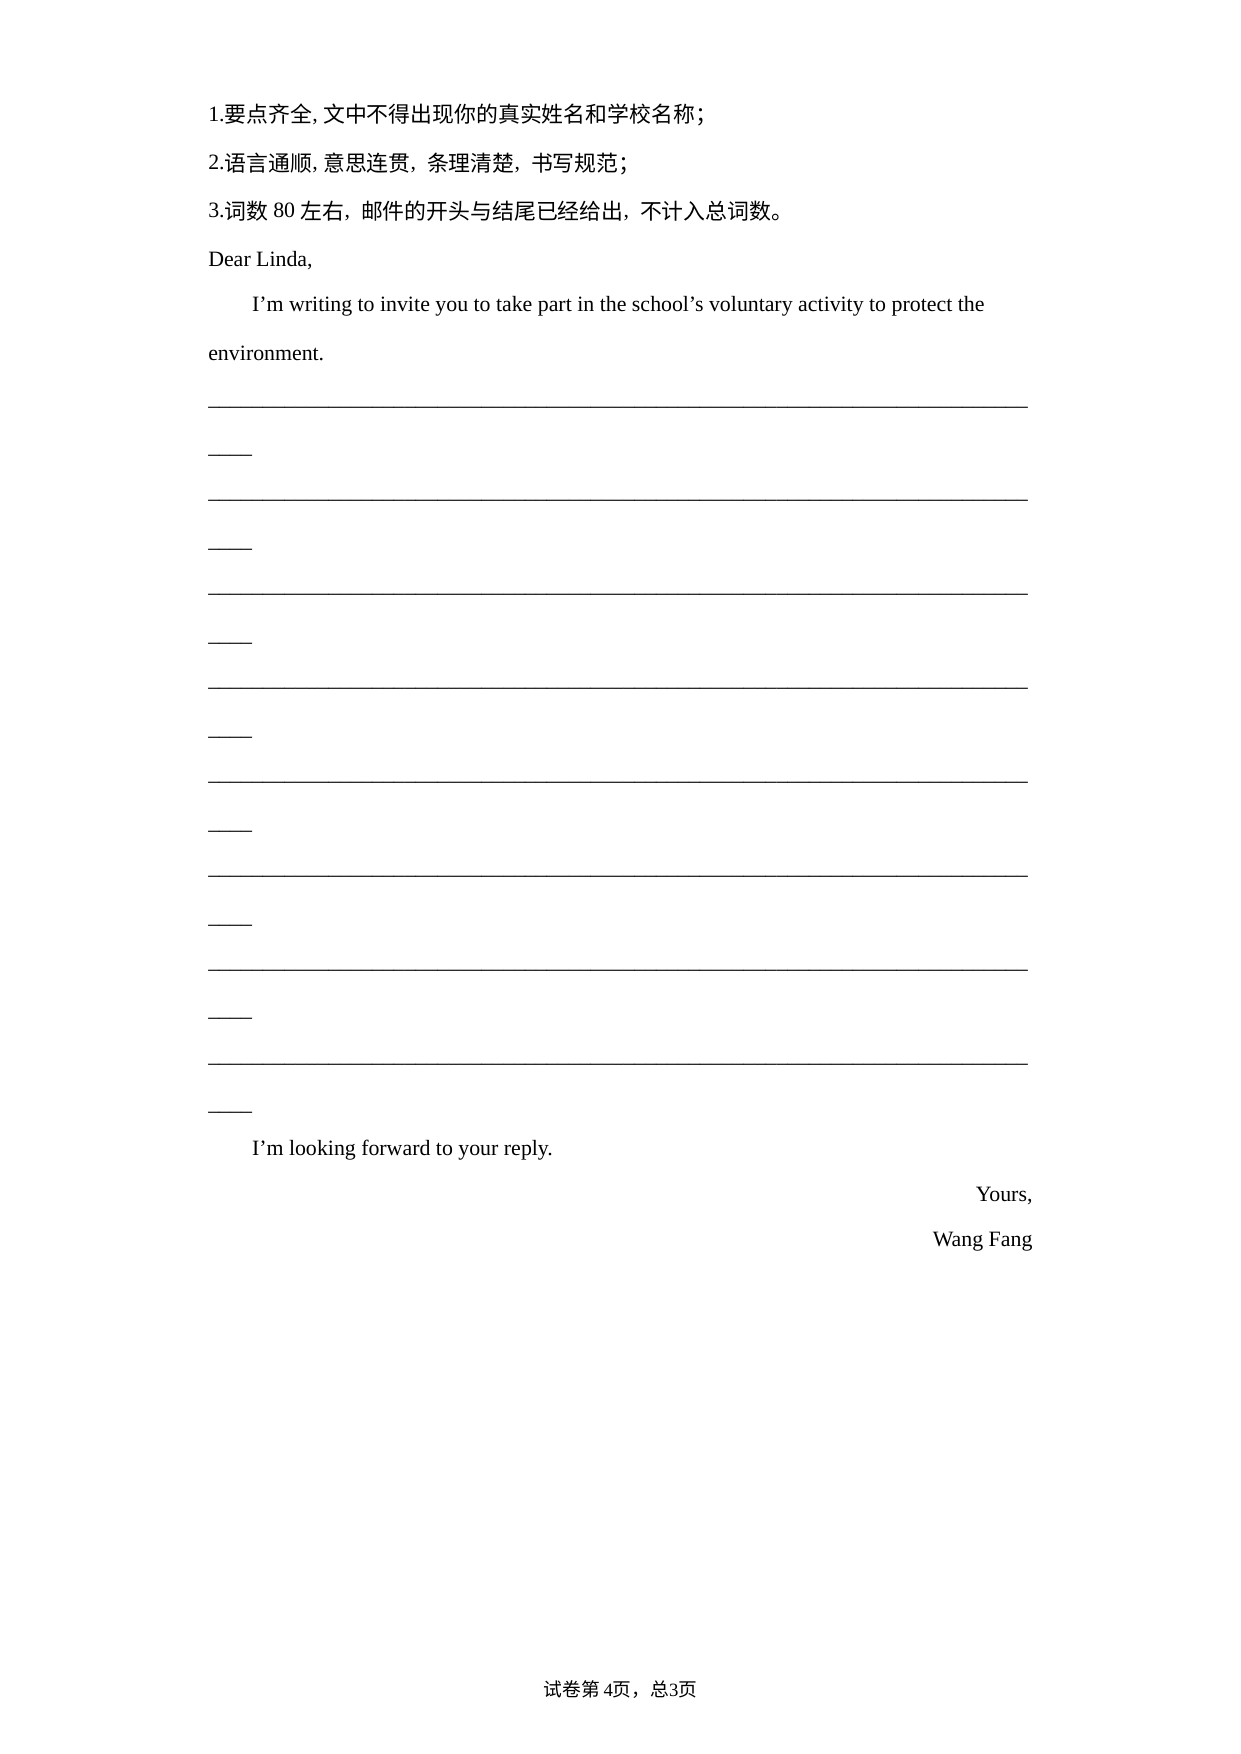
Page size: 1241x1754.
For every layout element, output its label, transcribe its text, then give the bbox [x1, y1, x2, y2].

text Wang Fang [208, 1222, 1032, 1254]
text _______________________________________________________________________________ [208, 1038, 1032, 1119]
text 1.要点齐全, 文中不得出现你的真实姓名和学校名称； [208, 97, 1032, 129]
text _______________________________________________________________________________ [208, 475, 1032, 556]
text _______________________________________________________________________________ [208, 944, 1032, 1025]
text 3.词数 80 左右, 邮件的开头与结尾已经给出, 不计入总词数。 [208, 194, 1032, 226]
text _______________________________________________________________________________ [208, 569, 1032, 650]
text I’m looking forward to your reply. [208, 1132, 1032, 1164]
text 2.语言通顺, 意思连贯, 条理清楚, 书写规范； [208, 145, 1032, 178]
text Yours, [208, 1177, 1032, 1209]
text Dear Linda, [208, 242, 1032, 274]
text I’m writing to invite you to take part in the school’s voluntary activity to protect the environment. [208, 287, 1032, 368]
text _______________________________________________________________________________ [208, 756, 1032, 838]
text _______________________________________________________________________________ [208, 662, 1032, 744]
text _______________________________________________________________________________ [208, 381, 1032, 462]
text _______________________________________________________________________________ [208, 850, 1032, 931]
